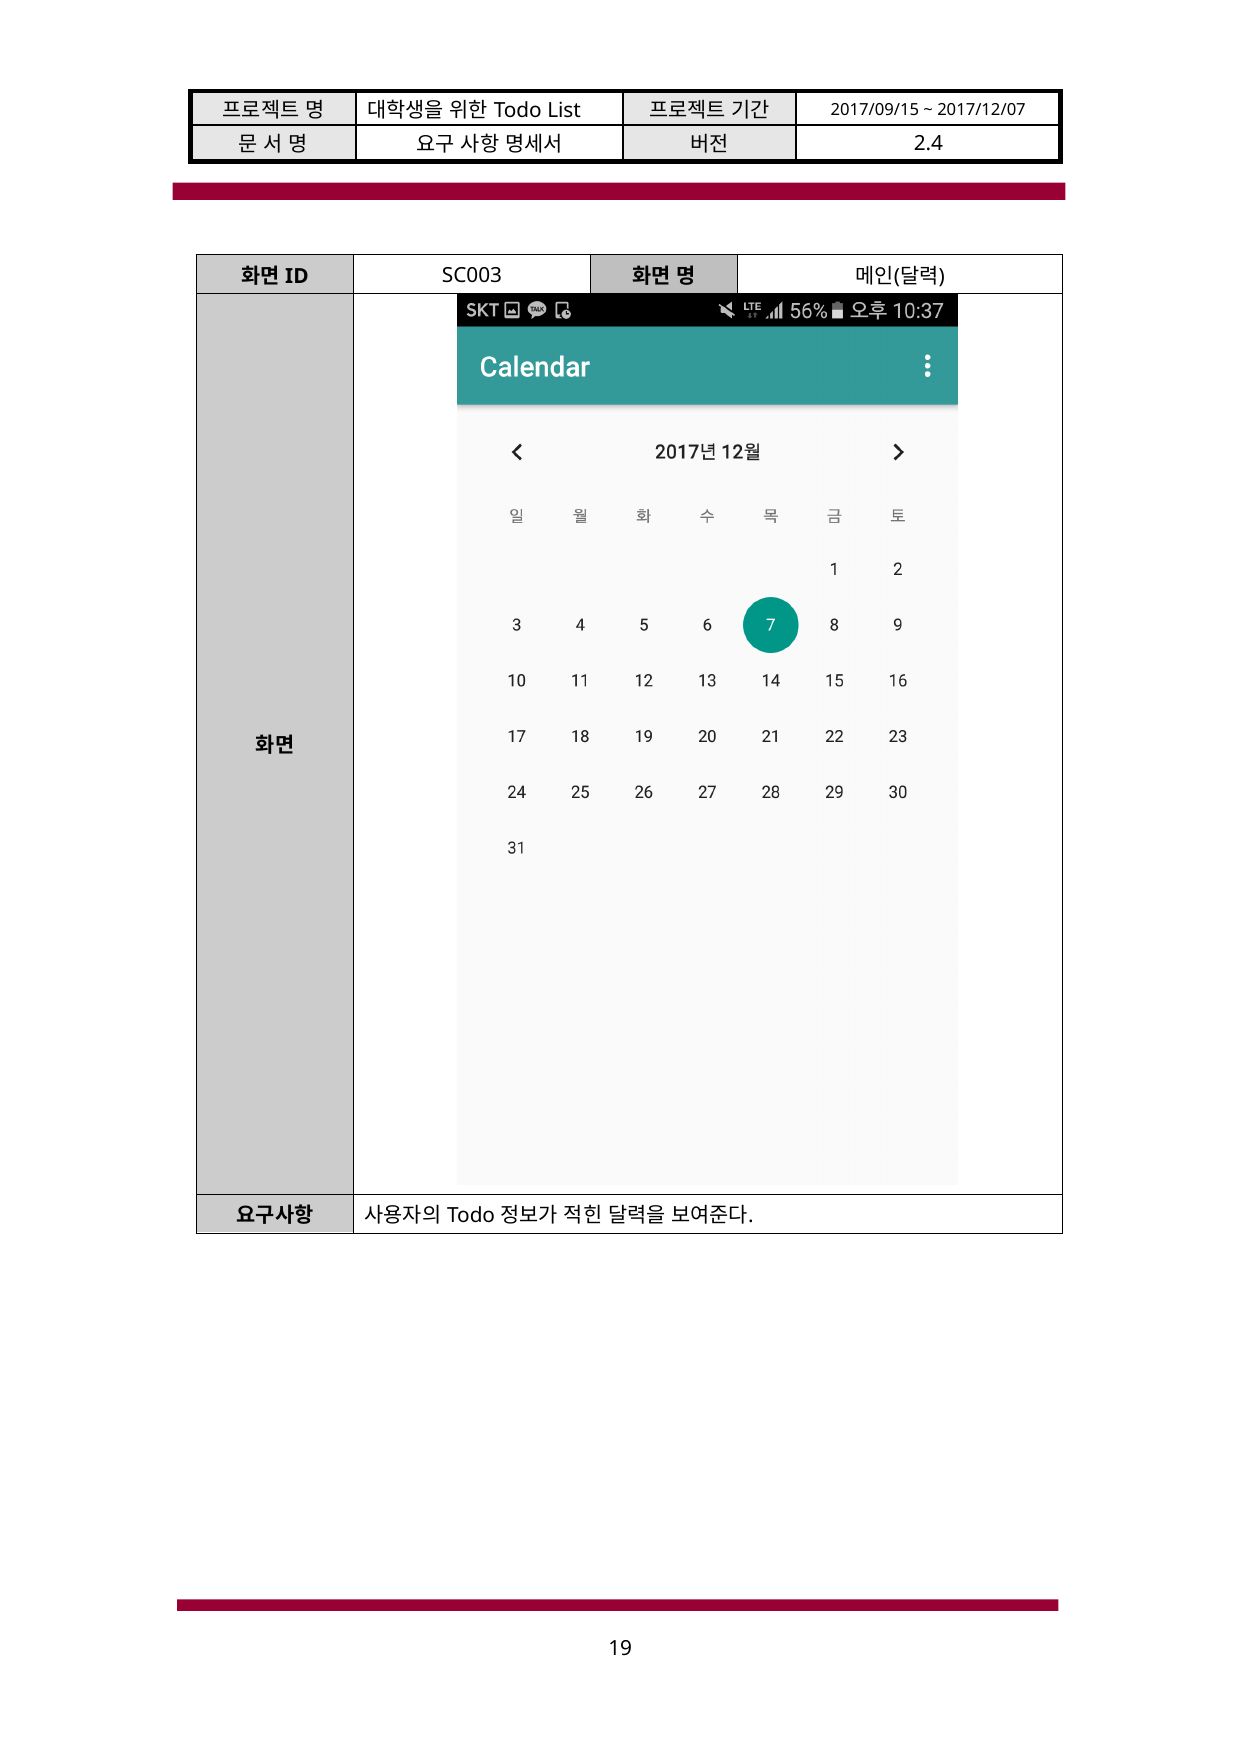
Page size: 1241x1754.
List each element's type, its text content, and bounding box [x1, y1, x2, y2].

table_header 메인(달력) [738, 255, 1062, 293]
table_cell 요구사항 [197, 1195, 353, 1232]
table_header 화면 명 [591, 255, 737, 293]
table_cell [354, 294, 1062, 1194]
table_header SC003 [354, 255, 590, 293]
table_cell 사용자의 Todo 정보가 적힌 달력을 보여준다. [354, 1195, 1062, 1232]
table_header 화면 ID [197, 255, 353, 293]
picture [457, 293, 958, 1185]
table_cell 화면 [197, 294, 353, 1194]
